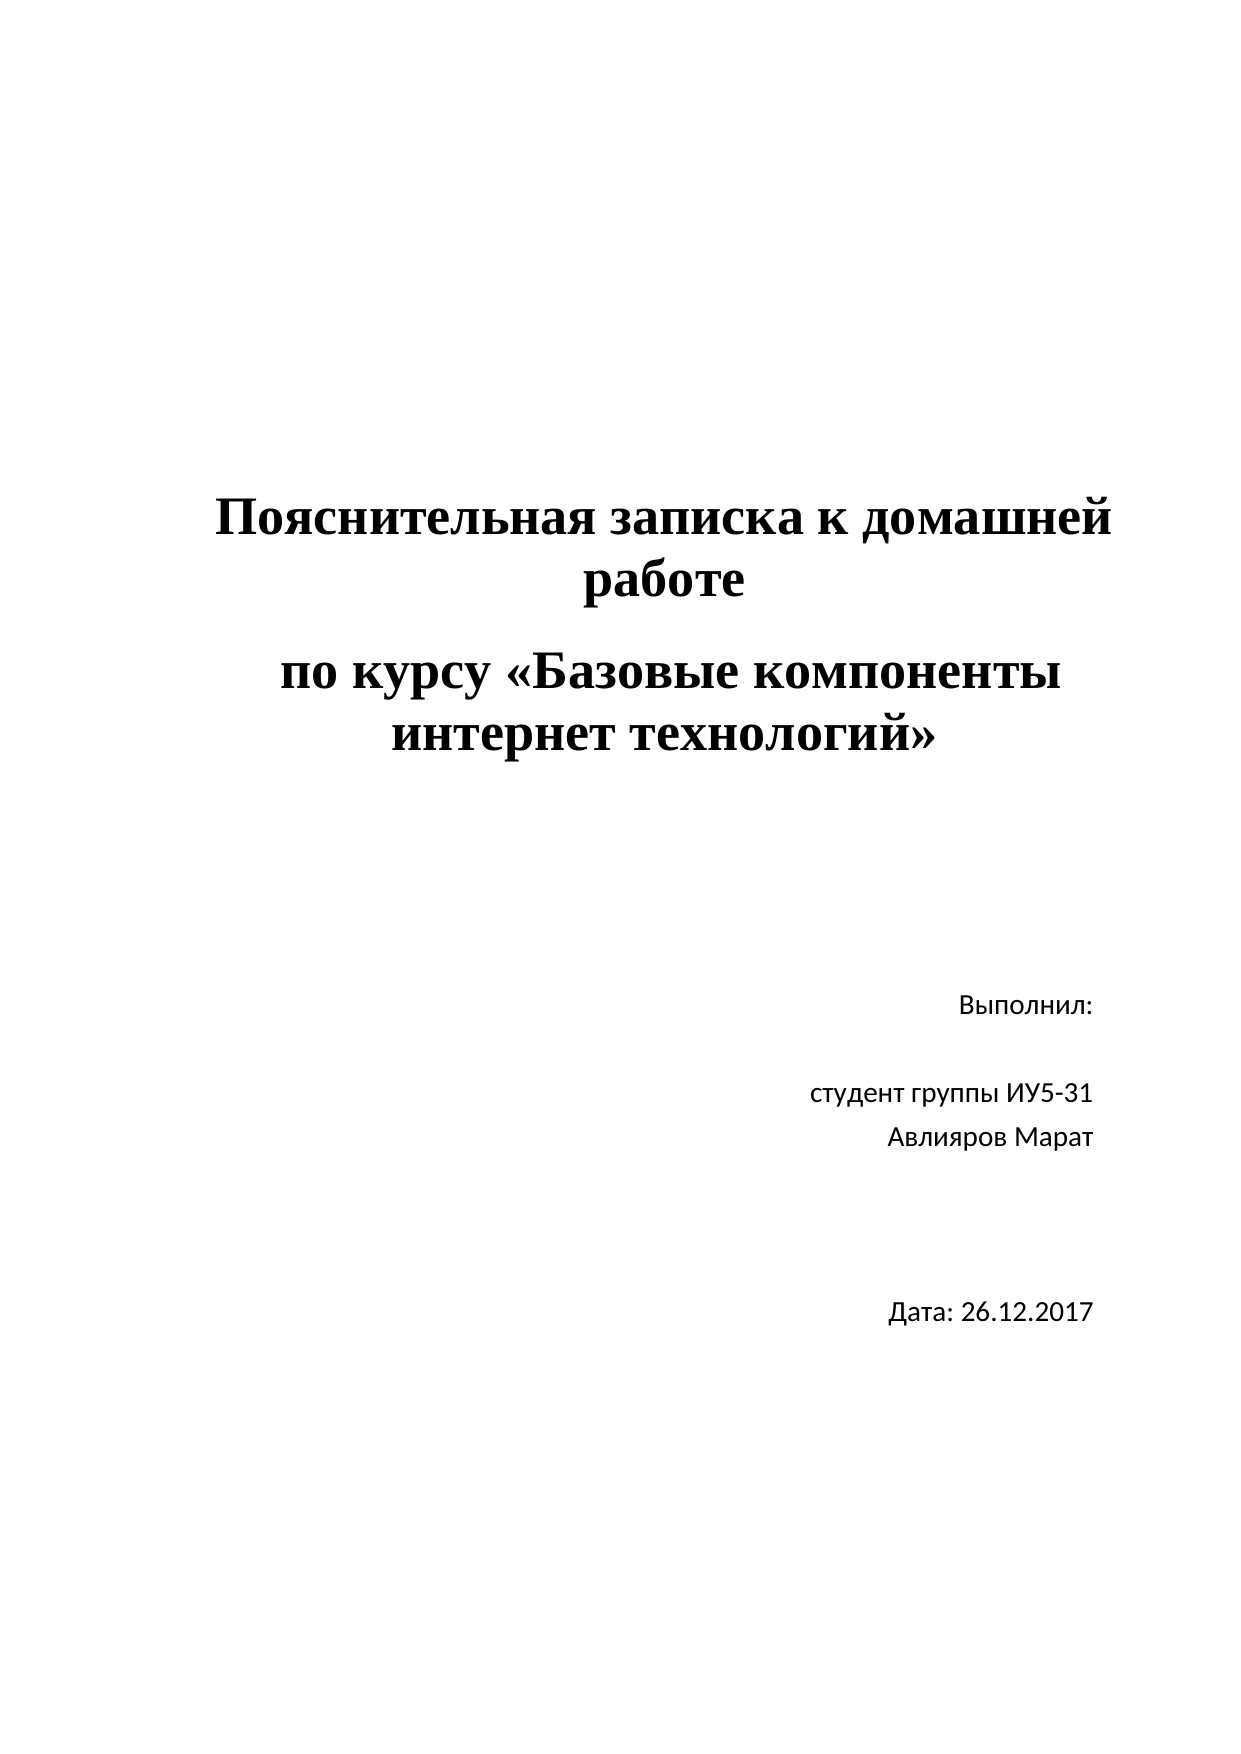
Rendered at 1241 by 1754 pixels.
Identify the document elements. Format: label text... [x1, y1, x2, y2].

text Пояснительная записка к домашней работе [177, 484, 1152, 608]
text по курсу «Базовые компоненты интернет технологий» [177, 638, 1152, 762]
text Дата: 26.12.2017 [177, 1293, 1093, 1329]
text Авлияров Марат [177, 1118, 1093, 1153]
text студент группы ИУ5-31 [177, 1074, 1093, 1109]
text Выполнил: [177, 986, 1093, 1021]
